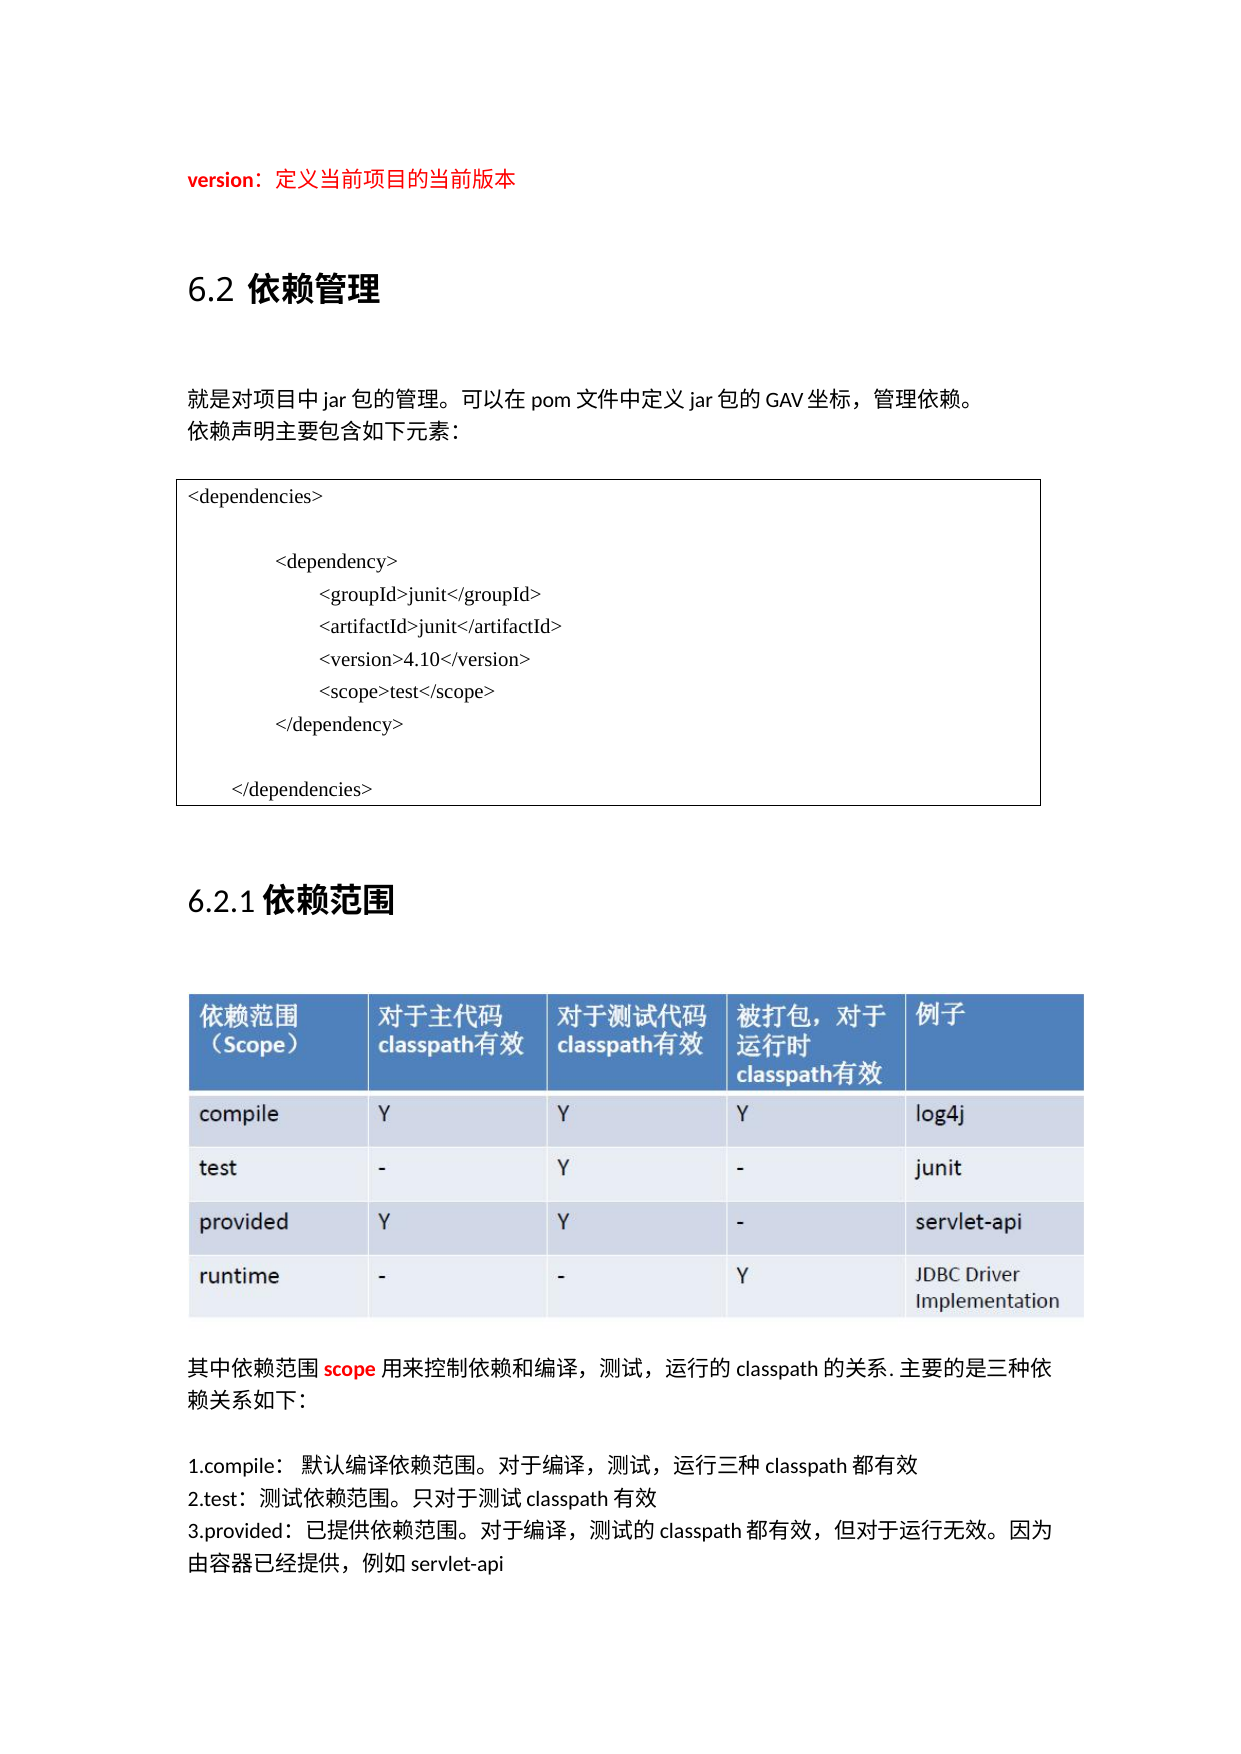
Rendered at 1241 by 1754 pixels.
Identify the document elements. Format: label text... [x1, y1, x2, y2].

text 其中依赖范围scope 用来控制依赖和编译，测试，运行的classpath的关系. 主要的是三种依赖关系如下： [187, 1350, 1053, 1415]
text 3.provided：已提供依赖范围。对于编译，测试的classpath都有效，但对于运行无效。因为由容器已经提供，例如servlet-api [187, 1513, 1053, 1578]
text 依赖声明主要包含如下元素： [187, 414, 1053, 446]
table_header <dependencies> <dependency> <groupId>junit</groupId> <artifactId>junit</artifactId> <version>4.10</version> <scope>test</scope> </dependency> </dependencies> [177, 480, 1040, 805]
subtitle 依赖范围 [187, 866, 1053, 931]
text version：定义当前项目的当前版本 [187, 162, 1053, 194]
text 1.compile： 默认编译依赖范围。对于编译，测试，运行三种classpath都有效 [187, 1448, 1053, 1480]
picture [187, 992, 1085, 1329]
subtitle 依赖管理 [187, 254, 1053, 319]
text 2.test：测试依赖范围。只对于测试classpath有效 [187, 1480, 1053, 1513]
text 就是对项目中jar 包的管理。可以在pom文件中定义jar包的GAV坐标，管理依赖。 [187, 381, 1053, 414]
